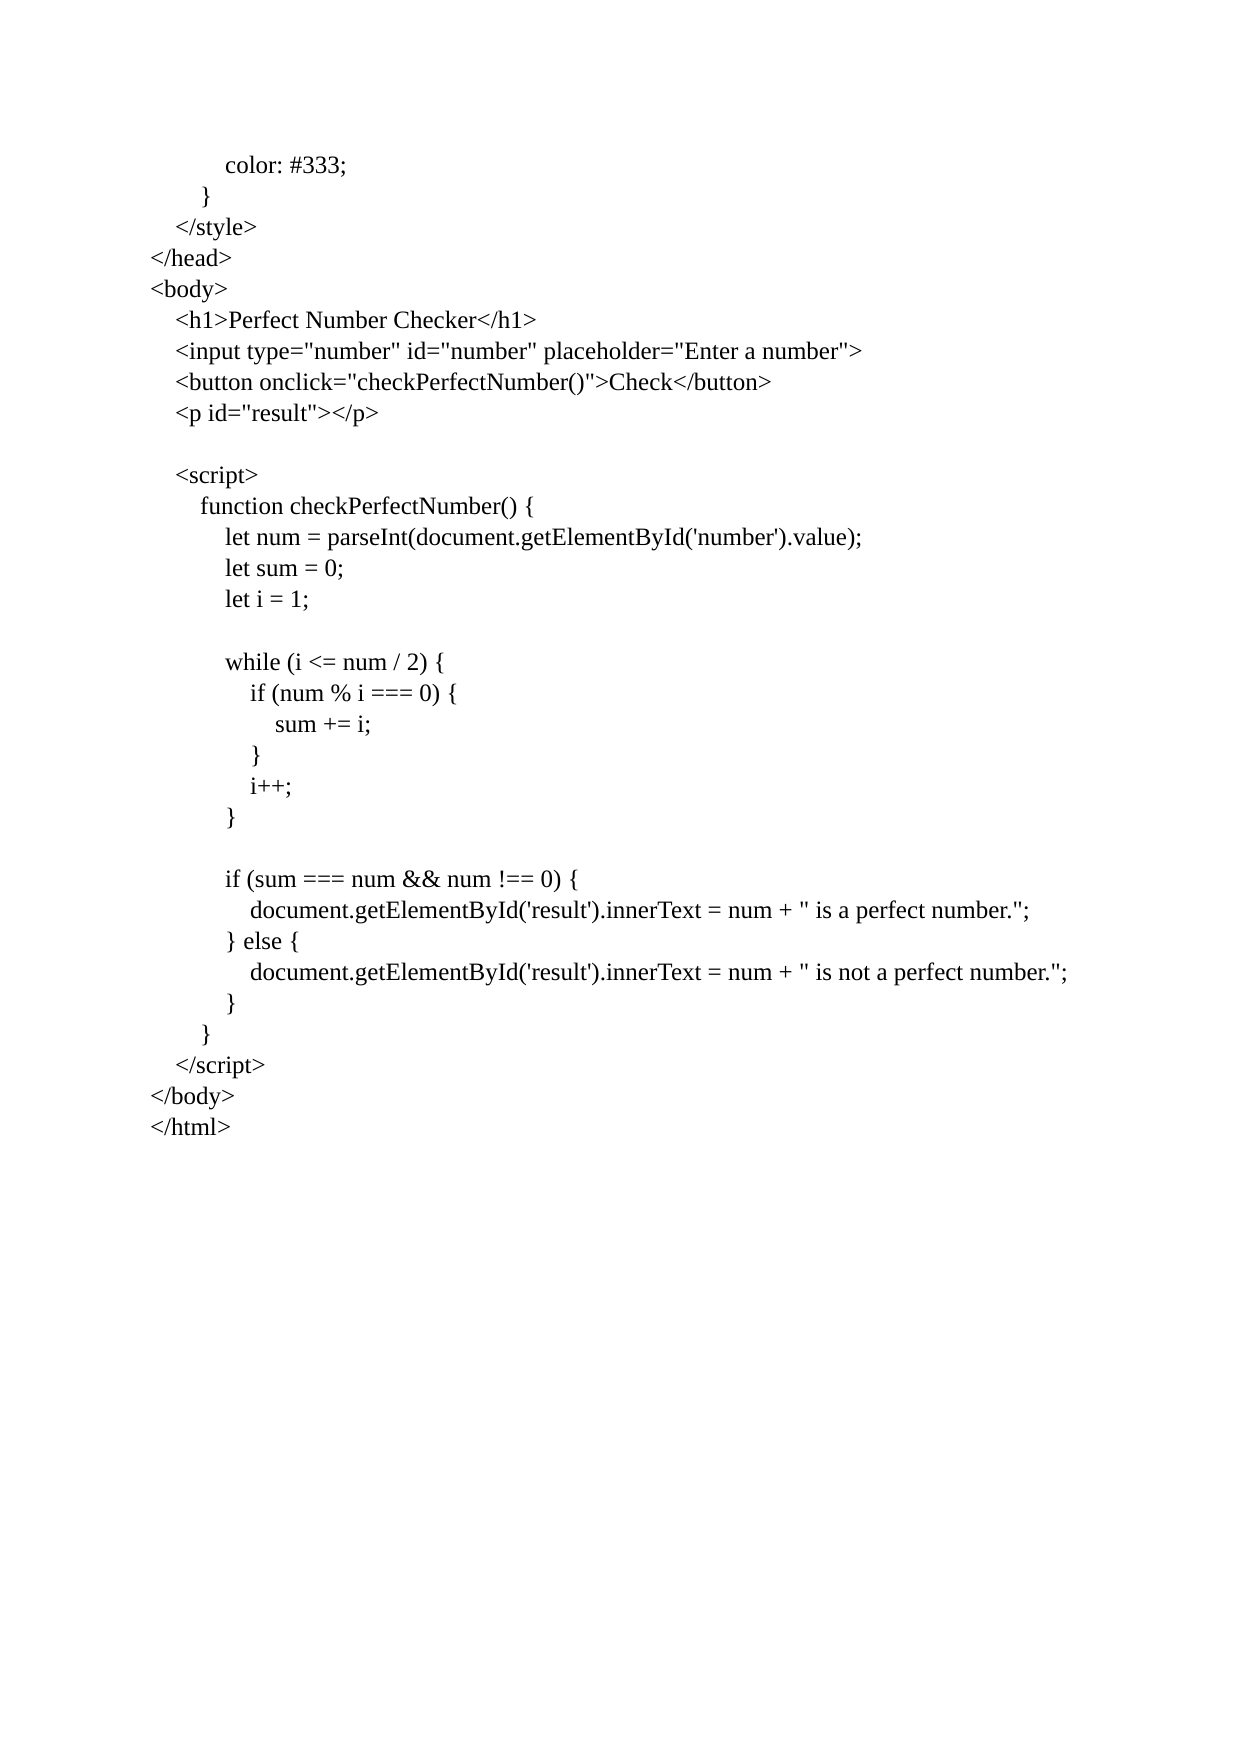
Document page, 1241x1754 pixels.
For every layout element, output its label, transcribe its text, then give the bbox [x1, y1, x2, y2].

text </head> [150, 243, 1090, 272]
text i++; [150, 771, 1090, 799]
text let i = 1; [150, 584, 1090, 613]
text color: #333; [150, 150, 1090, 179]
text let sum = 0; [150, 553, 1090, 582]
text </style> [150, 212, 1090, 241]
text } [150, 181, 1090, 210]
text </script> [150, 1050, 1090, 1079]
text </body> [150, 1081, 1090, 1110]
text if (num % i === 0) { [150, 678, 1090, 706]
text <h1>Perfect Number Checker</h1> [150, 305, 1090, 334]
text if (sum === num && num !== 0) { [150, 864, 1090, 893]
text } else { [150, 926, 1090, 955]
text } [150, 1019, 1090, 1048]
text document.getElementById('result').innerText = num + " is not a perfect number."; [150, 957, 1090, 986]
text function checkPerfectNumber() { [150, 491, 1090, 520]
text </html> [150, 1112, 1090, 1141]
text <p id="result"></p> [150, 398, 1090, 427]
text } [150, 740, 1090, 768]
text while (i <= num / 2) { [150, 647, 1090, 675]
text let num = parseInt(document.getElementById('number').value); [150, 522, 1090, 551]
text document.getElementById('result').innerText = num + " is a perfect number."; [150, 895, 1090, 924]
text <script> [150, 460, 1090, 489]
text <body> [150, 274, 1090, 303]
text <button onclick="checkPerfectNumber()">Check</button> [150, 367, 1090, 396]
text } [150, 988, 1090, 1017]
text <input type="number" id="number" placeholder="Enter a number"> [150, 336, 1090, 365]
text } [150, 802, 1090, 831]
text sum += i; [150, 709, 1090, 737]
